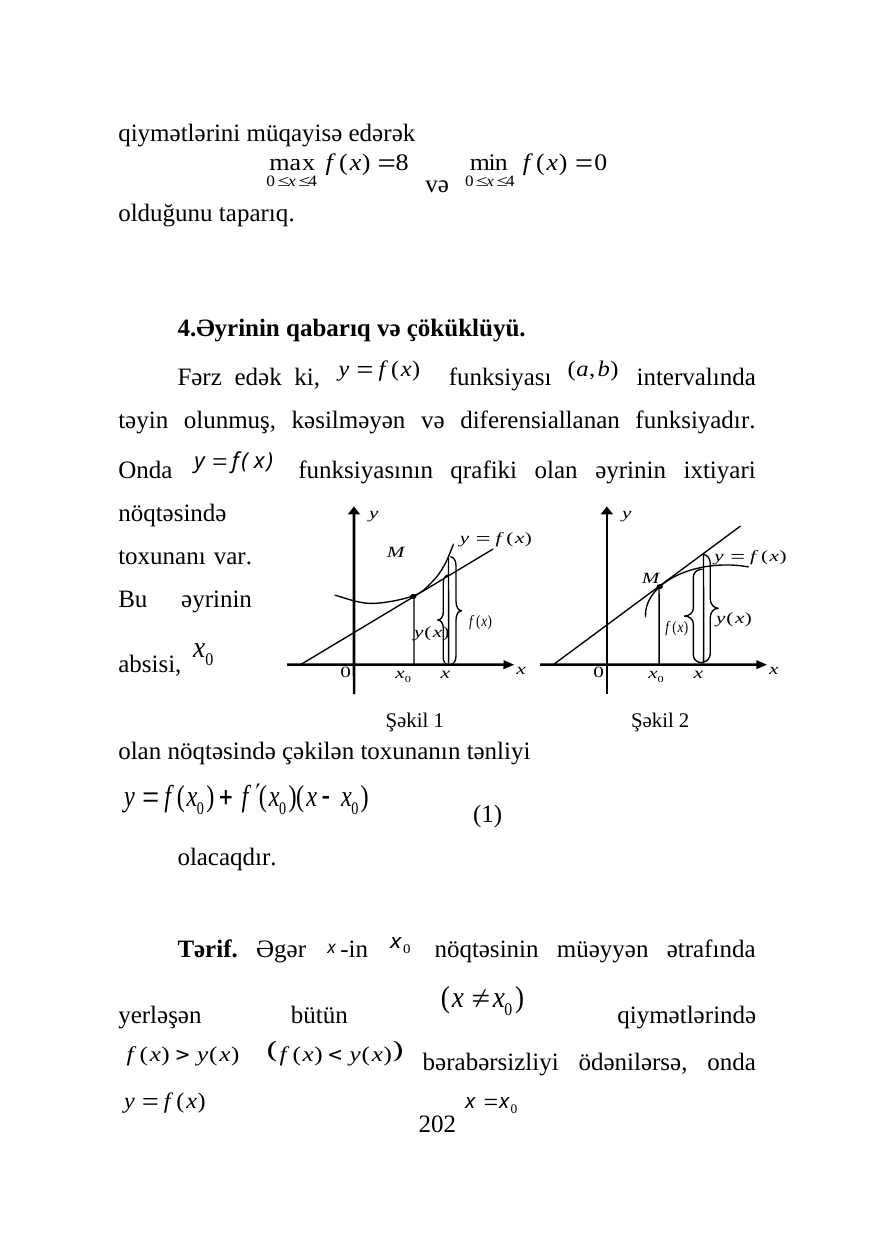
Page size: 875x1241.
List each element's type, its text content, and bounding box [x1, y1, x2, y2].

text olacaqdır. [118, 842, 756, 871]
text olduğunu taparıq. [118, 198, 756, 226]
text və [118, 147, 756, 198]
text 4.Əyrinin qabarıq və çöküklüyü. [118, 313, 756, 341]
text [118, 928, 756, 1076]
text olan nöqtəsində çəkilən toxunanın tənliyi (1) [118, 736, 756, 827]
text Fərz edək ki, funksiyası intervalında təyin olunmuş, kəsilməyən və diferensiallanan funksiyadır. Onda funksiyasının qrafiki olan əyrinin ixtiyari nöqtəsində toxunanı var. Bu əyrinin absisi, [118, 356, 756, 678]
text qiymətlərini müqayisə edərək [118, 118, 756, 147]
